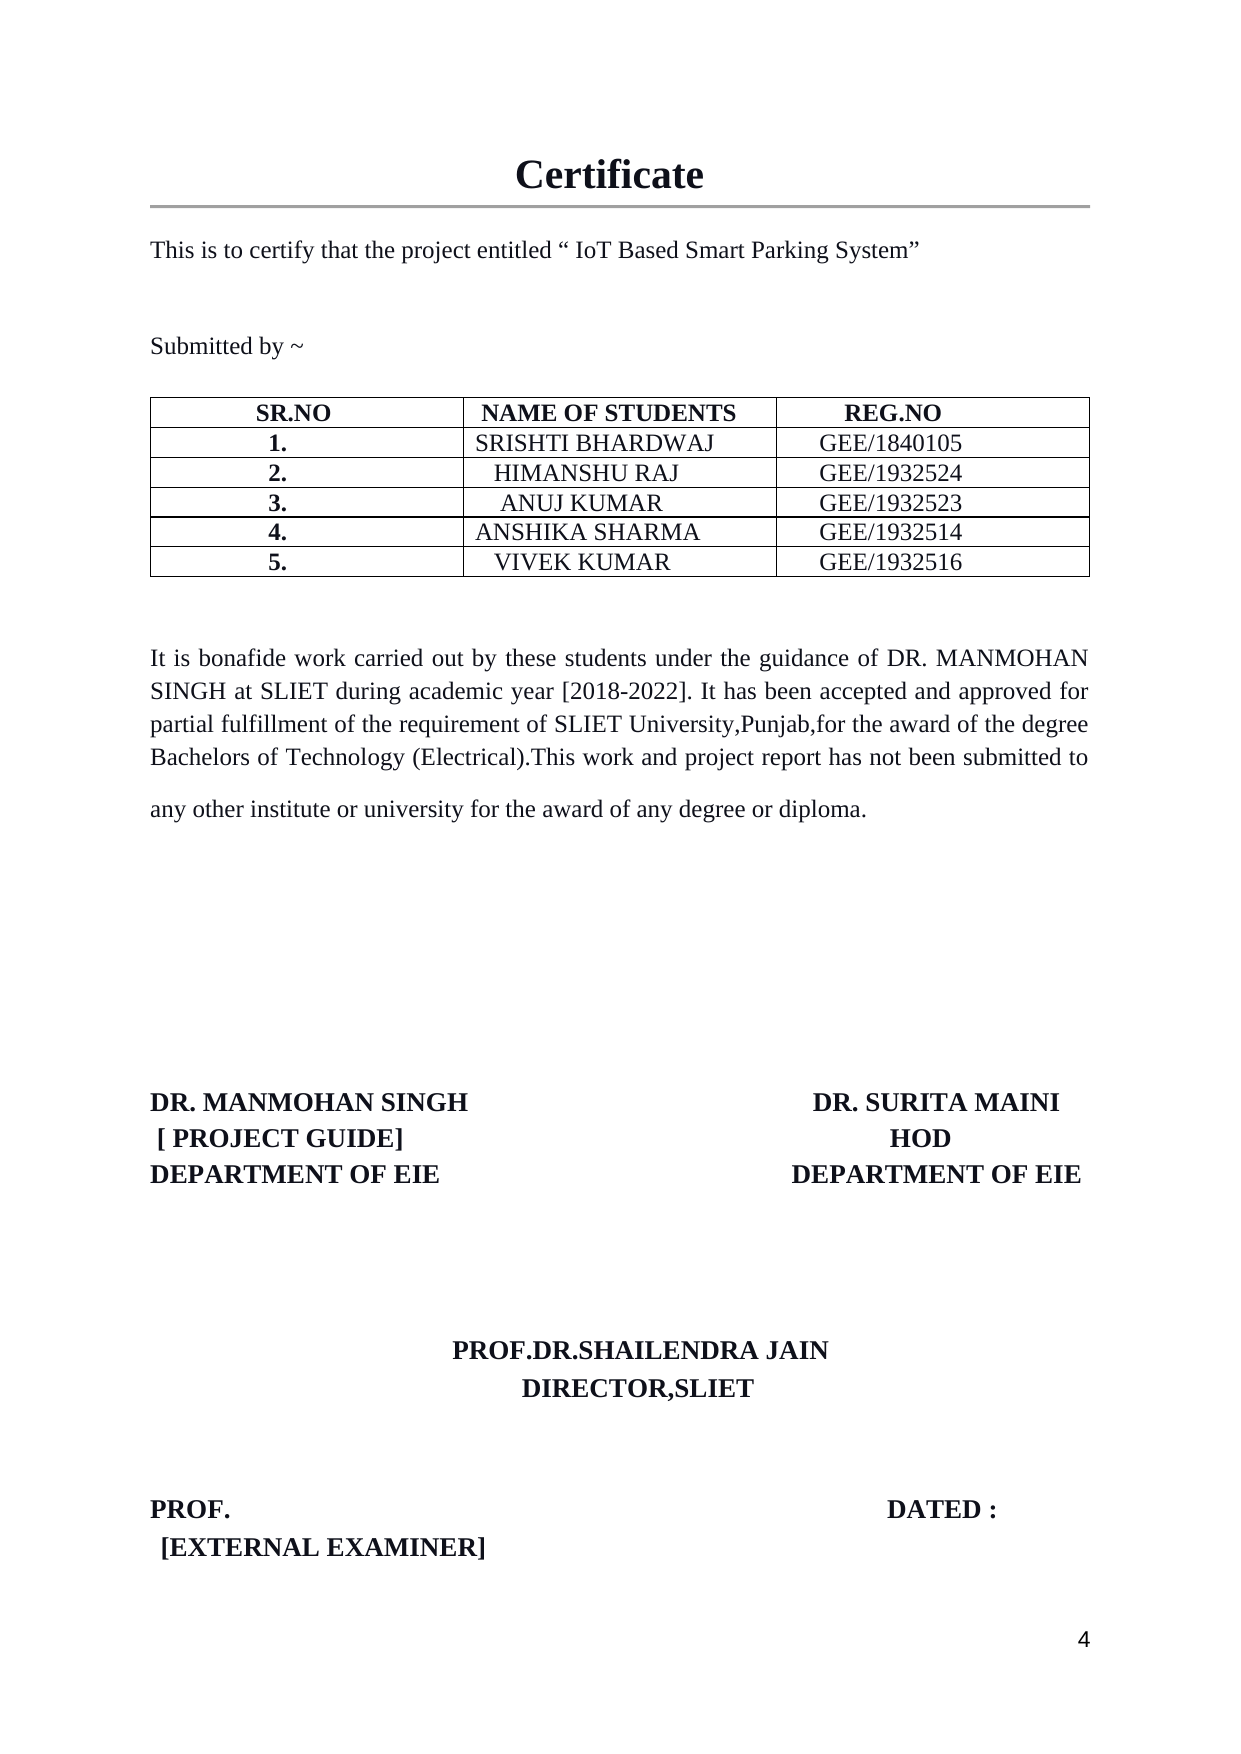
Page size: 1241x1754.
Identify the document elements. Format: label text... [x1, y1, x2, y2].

text It is bonafide work carried out by these students under the guidance of DR. MANMOHAN SINGH at SLIET during academic year [2018-2022]. It has been accepted and approved for partial fulfillment of the requirement of SLIET University,Punjab,for the award of the degree Bachelors of Technology (Electrical).This work and project report has not been submitted to any other institute or university for the award of any degree or diploma. [150, 643, 1090, 826]
table_cell GEE/1932523 [777, 488, 1089, 516]
text [EXTERNAL EXAMINER] [150, 1532, 1090, 1563]
table_cell SRISHTI BHARDWAJ [464, 428, 776, 457]
table_cell ANSHIKA SHARMA [464, 518, 776, 546]
text DR. MANMOHAN SINGH DR. SURITA MAINI [150, 1086, 1090, 1117]
table_header REG.NO [777, 398, 1089, 427]
table_cell GEE/1840105 [777, 428, 1089, 457]
text PROF. DATED : [150, 1493, 1090, 1524]
text DIRECTOR,SLIET [150, 1372, 1090, 1403]
table_cell 1. [151, 428, 463, 457]
table_cell ANUJ KUMAR [464, 488, 776, 516]
table_cell GEE/1932514 [777, 518, 1089, 546]
text DEPARTMENT OF EIE DEPARTMENT OF EIE [150, 1158, 1090, 1189]
table_cell 3. [151, 488, 463, 516]
table_header SR.NO [151, 398, 463, 427]
text This is to certify that the project entitled “ IoT Based Smart Parking System” [150, 235, 1090, 294]
text PROF.DR.SHAILENDRA JAIN [150, 1334, 1090, 1365]
table_cell HIMANSHU RAJ [464, 458, 776, 487]
table_cell 4. [151, 518, 463, 546]
table_cell 5. [151, 547, 463, 576]
table_cell GEE/1932516 [777, 547, 1089, 576]
text Certificate [150, 150, 1090, 198]
table_cell 2. [151, 458, 463, 487]
text Submitted by ~ [150, 331, 1090, 360]
table_cell VIVEK KUMAR [464, 547, 776, 576]
text [ PROJECT GUIDE] HOD [150, 1122, 1090, 1153]
table_header NAME OF STUDENTS [464, 398, 776, 427]
table_cell GEE/1932524 [777, 458, 1089, 487]
